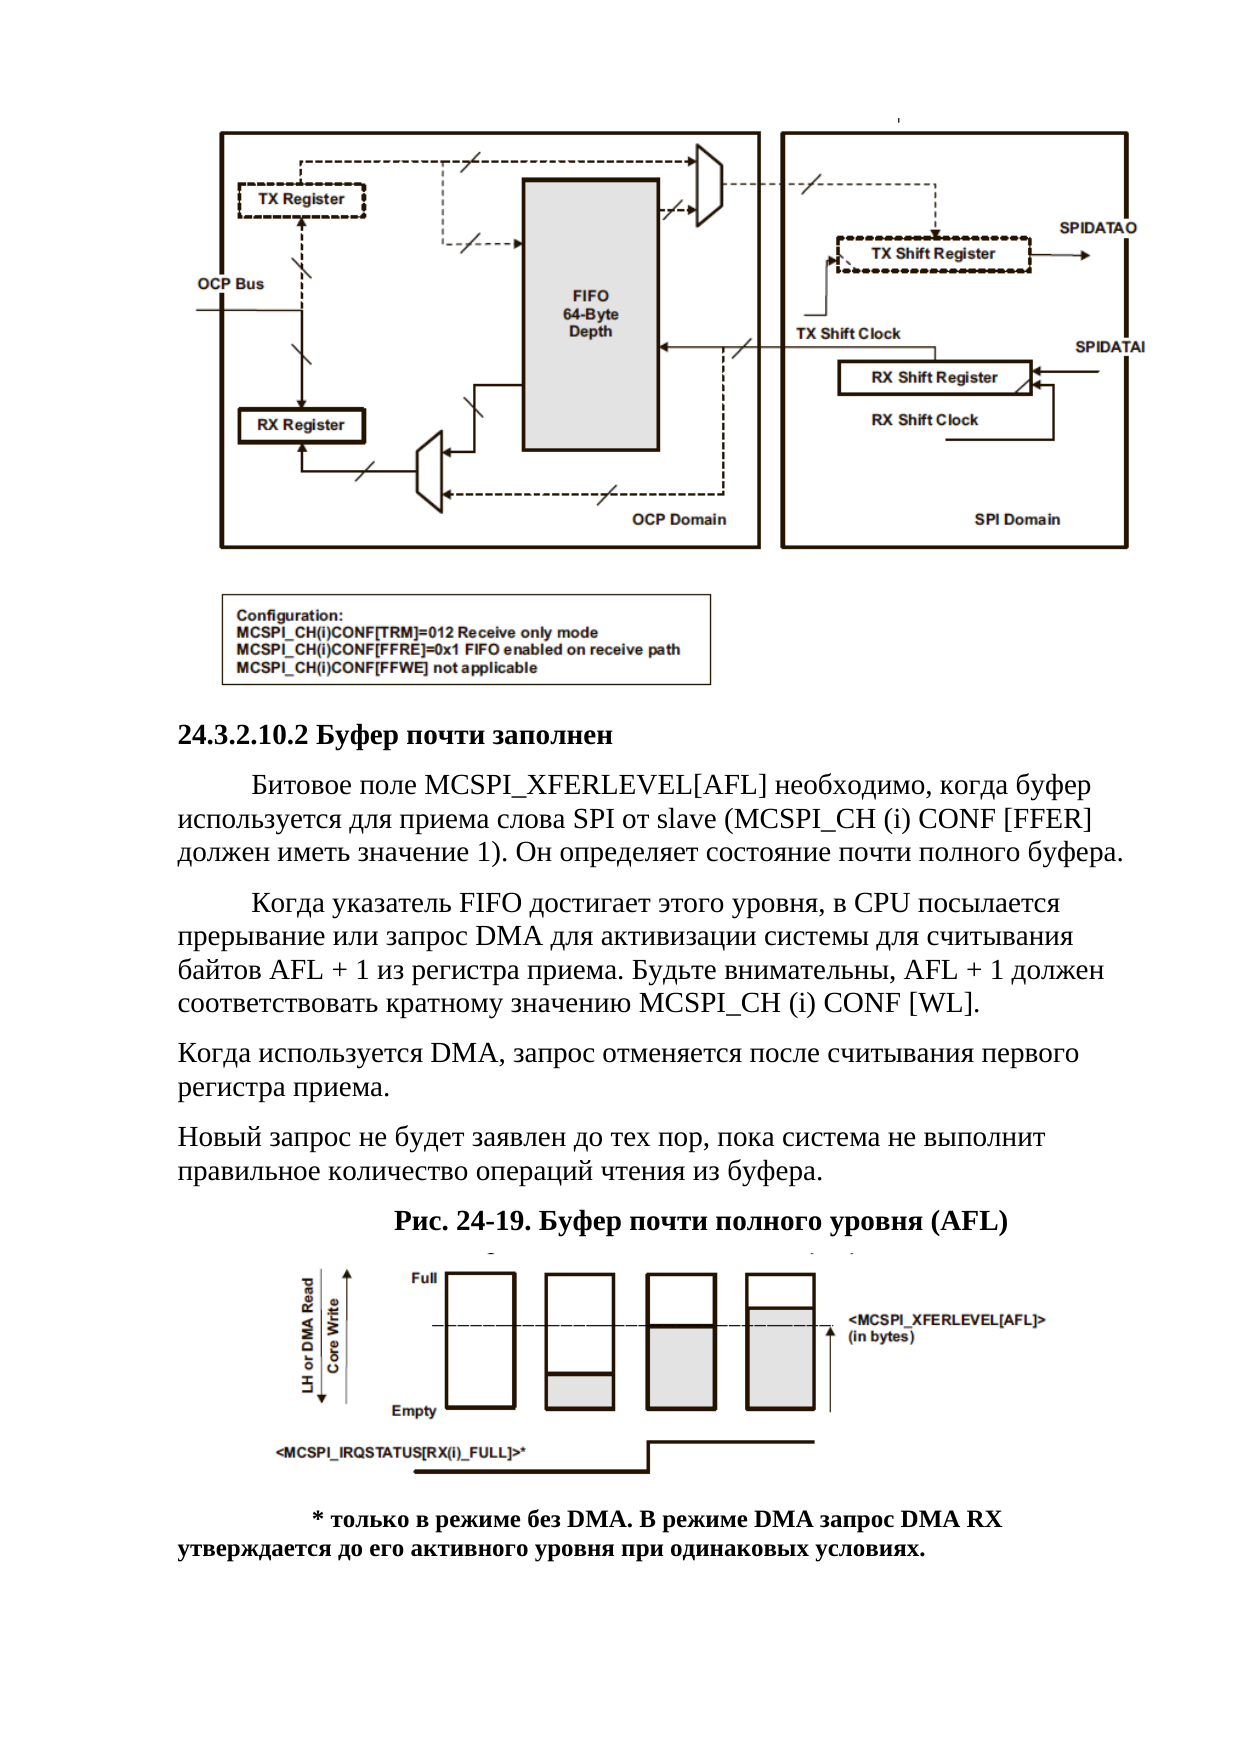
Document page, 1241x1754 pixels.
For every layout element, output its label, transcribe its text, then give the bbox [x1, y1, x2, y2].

text * только в режиме без DMA. В режиме DMA запрос DMA RX утверждается до его активного уровня при одинаковых условиях. [177, 1504, 1152, 1561]
text 24.3.2.10.2 Буфер почти заполнен [177, 717, 1152, 751]
text Битовое поле MCSPI_XFERLEVEL[AFL] необходимо, когда буфер используется для приема слова SPI от slave (MCSPI_CH (i) CONF [FFER] должен иметь значение 1). Он определяет состояние почти полного буфера. [177, 767, 1152, 868]
text Когда используется DMA, запрос отменяется после считывания первого регистра приема. [177, 1036, 1152, 1103]
picture [177, 118, 1152, 701]
text Когда указатель FIFO достигает этого уровня, в CPU посылается прерывание или запрос DMA для активизации системы для считывания байтов AFL + 1 из регистра приема. Будьте внимательны, AFL + 1 должен соответствовать кратному значению MCSPI_CH (i) CONF [WL]. [177, 885, 1152, 1019]
text Рис. 24-19. Буфер почти полного уровня (AFL) [177, 1203, 1152, 1237]
text Новый запрос не будет заявлен до тех пор, пока система не выполнит правильное количество операций чтения из буфера. [177, 1119, 1152, 1186]
picture [264, 1253, 1064, 1488]
